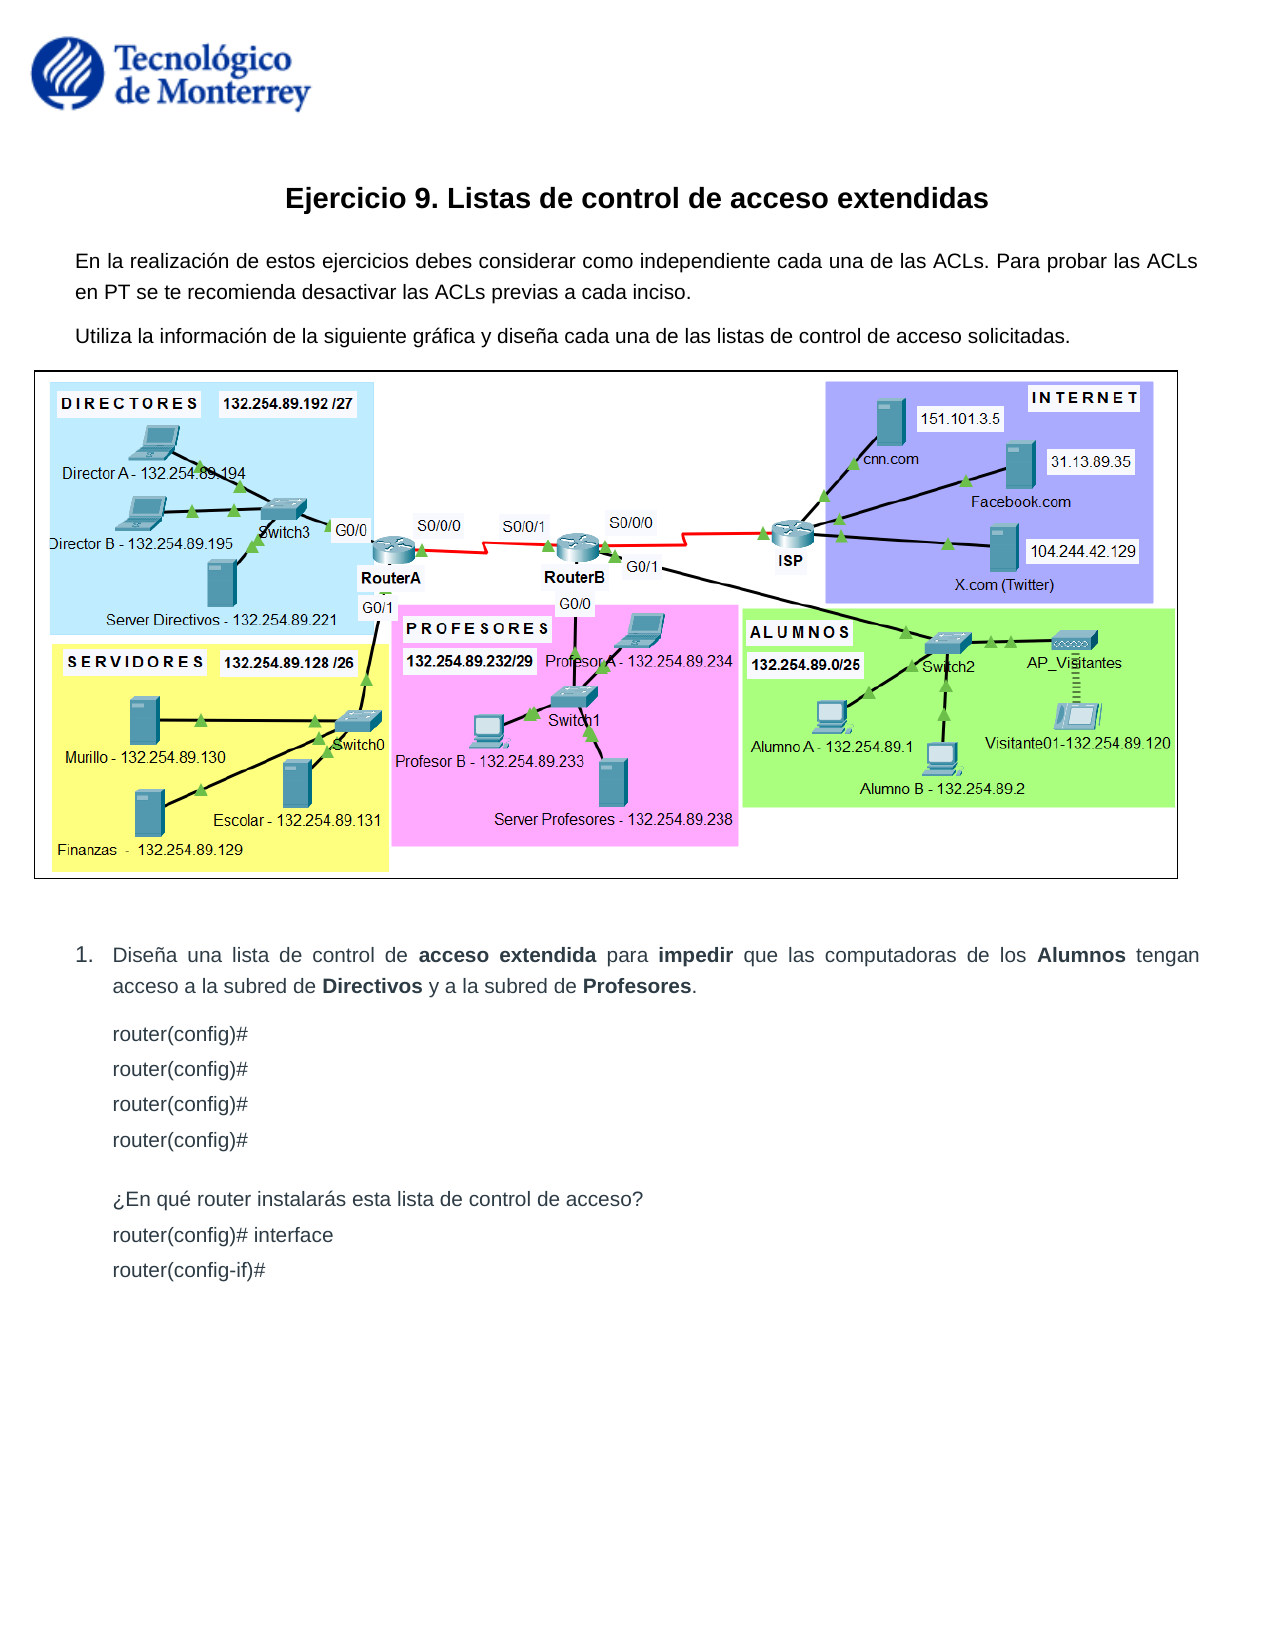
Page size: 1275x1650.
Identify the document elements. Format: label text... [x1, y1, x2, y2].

text router(config)# [112, 1013, 1200, 1048]
text router(config-if)# [112, 1249, 1200, 1284]
list Diseña una lista de control de acceso extendida para impedir que las computadoras de los Alumnos tengan acceso a la subred de Directivos y a la subred de Profesores. [75, 938, 1200, 1000]
text router(config)# interface [112, 1214, 1200, 1249]
subtitle En la realización de estos ejercicios debes considerar como independiente cada una de las ACLs. Para probar las ACLs en PT se te recomienda desactivar las ACLs previas a cada inciso. [75, 243, 1200, 306]
text router(config)# [112, 1048, 1200, 1083]
subtitle Utiliza la información de la siguiente gráfica y diseña cada una de las listas de control de acceso solicitadas. [75, 318, 1200, 349]
text Ejercicio 9. Listas de control de acceso extendidas [75, 181, 1200, 214]
text router(config)# [112, 1083, 1200, 1119]
picture [0, 0, 347, 145]
text router(config)# [112, 1119, 1200, 1154]
text ¿En qué router instalarás esta lista de control de acceso? [112, 1178, 1200, 1214]
picture [49, 378, 1175, 872]
